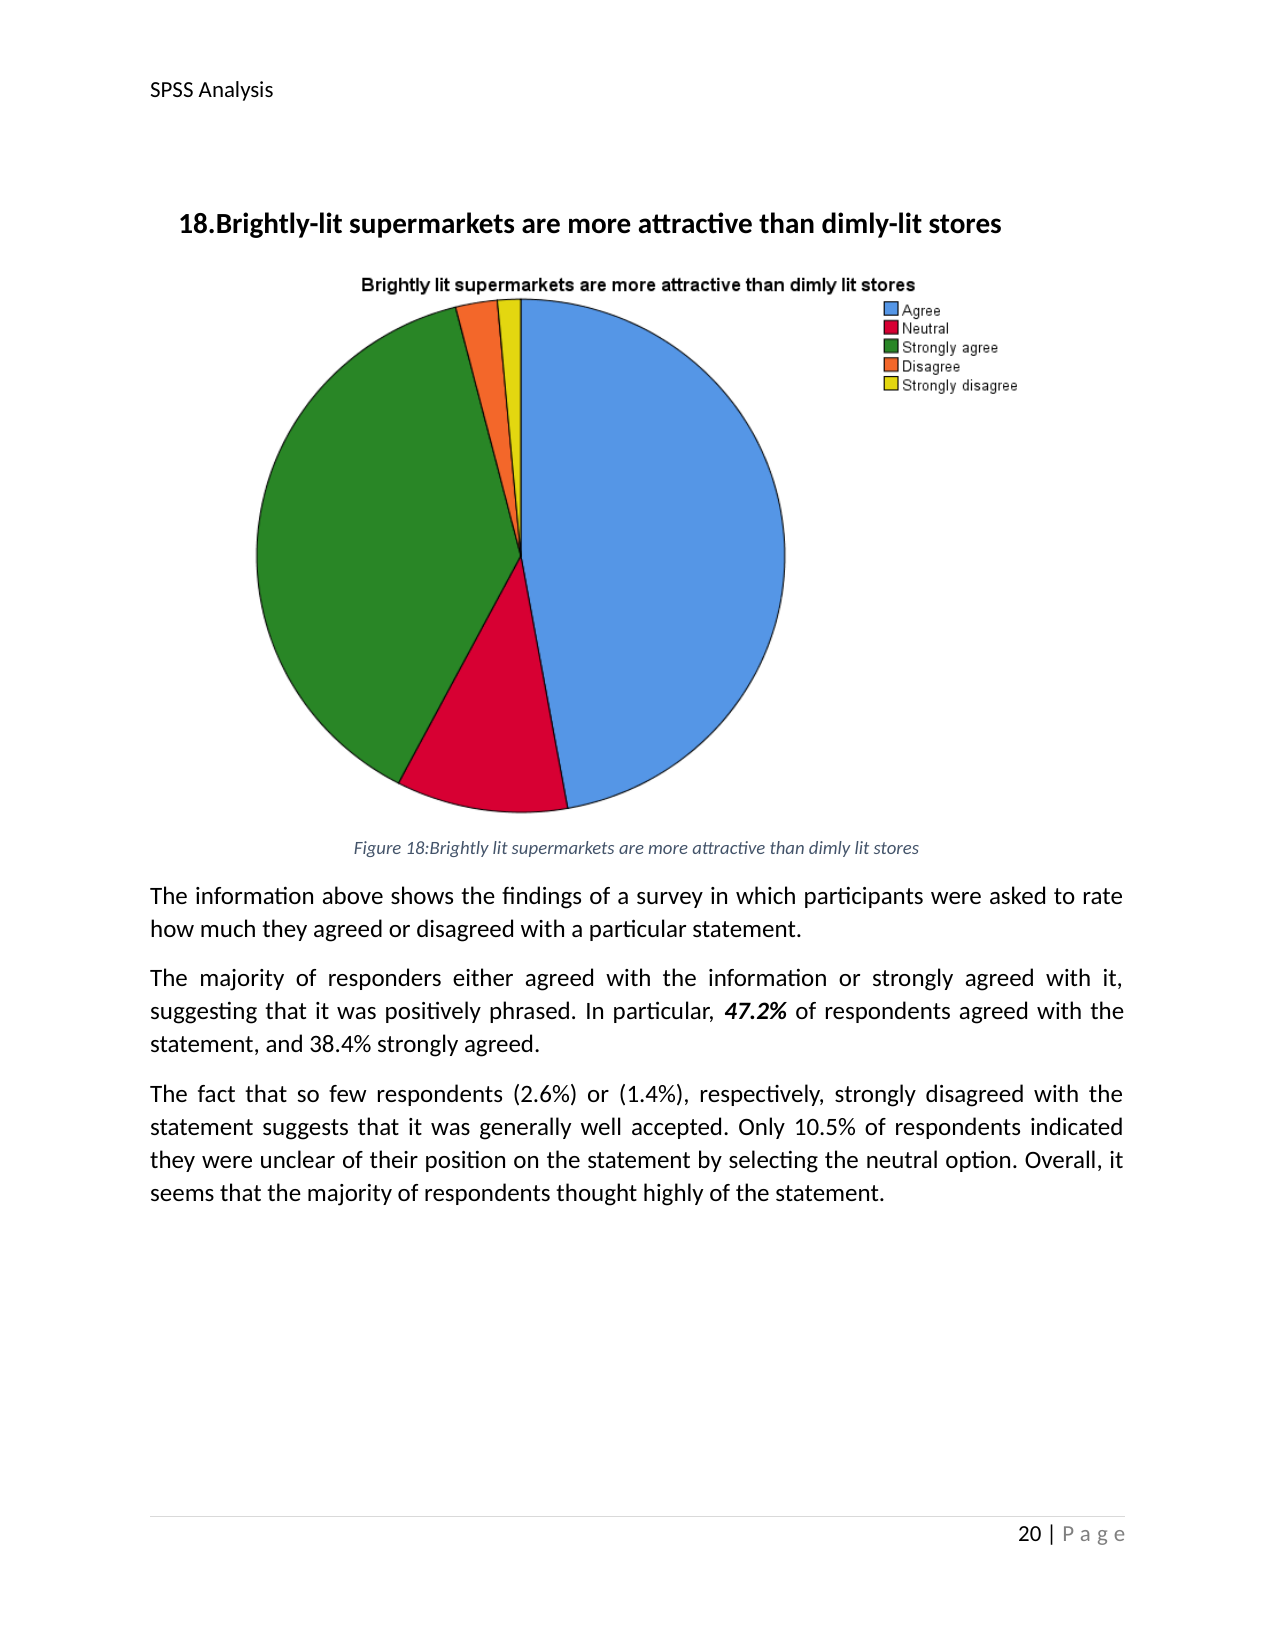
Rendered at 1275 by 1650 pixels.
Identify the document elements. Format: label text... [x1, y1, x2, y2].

text The majority of responders either agreed with the information or strongly agreed with it, suggesting that it was positively phrased. In particular, 47.2% of respondents agreed with the statement, and 38.4% strongly agreed. [150, 963, 1125, 1059]
text The fact that so few respondents (2.6%) or (1.4%), respectively, strongly disagreed with the statement suggests that it was generally well accepted. Only 10.5% of respondents indicated they were unclear of their position on the statement by selecting the neutral option. Overall, it seems that the majority of respondents thought highly of the statement. [150, 1078, 1125, 1207]
picture [150, 260, 1125, 818]
text The information above shows the findings of a survey in which participants were asked to rate how much they agreed or disagreed with a particular statement. [150, 880, 1125, 943]
text Figure 18:Brightly lit supermarkets are more attractive than dimly lit stores [150, 836, 1125, 859]
list Brightly-lit supermarkets are more attractive than dimly-lit stores [178, 205, 1125, 241]
